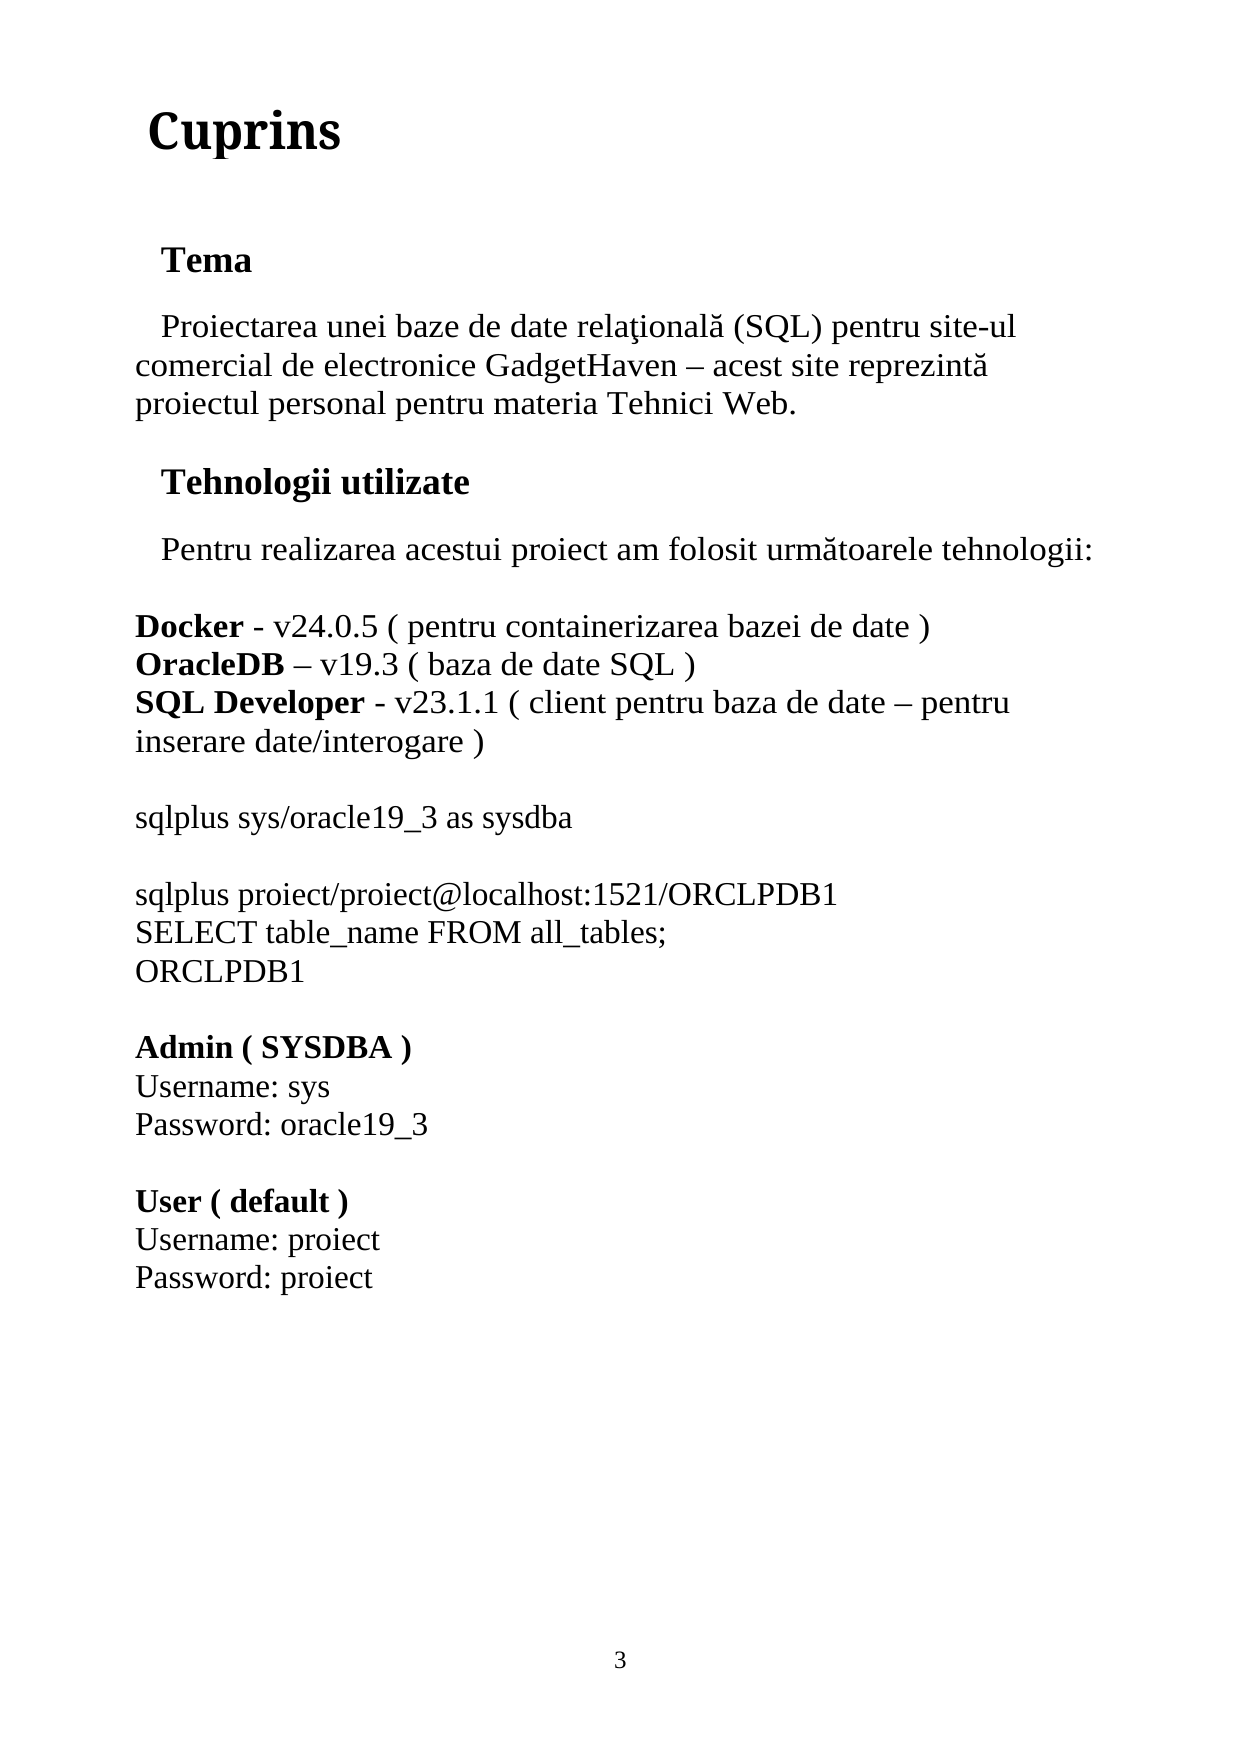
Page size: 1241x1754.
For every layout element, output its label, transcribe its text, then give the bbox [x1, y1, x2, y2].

text Password: proiect [135, 1258, 1105, 1296]
text sqlplus proiect/proiect@localhost:1521/ORCLPDB1 [135, 874, 1105, 913]
text Docker - v24.0.5 ( pentru containerizarea bazei de date ) [135, 606, 1105, 644]
text Username: sys [135, 1066, 1105, 1104]
text sqlplus sys/oracle19_3 as sysdba [135, 798, 1105, 836]
text Proiectarea unei baze de date relaţională (SQL) pentru site-ul comercial de electronice GadgetHaven – acest site reprezintă proiectul personal pentru materia Tehnici Web. [135, 306, 1105, 421]
text Pentru realizarea acestui proiect am folosit următoarele tehnologii: [135, 529, 1105, 568]
text OracleDB – v19.3 ( baza de date SQL ) [135, 644, 1105, 683]
text SQL Developer - v23.1.1 ( client pentru baza de date – pentru inserare date/interogare ) [135, 683, 1105, 759]
text Username: proiect [135, 1219, 1105, 1258]
text Password: oracle19_3 [135, 1104, 1105, 1143]
text ORCLPDB1 [135, 951, 1105, 989]
subtitle Tehnologii utilizate [161, 460, 1080, 503]
text Admin ( SYSDBA ) [135, 1028, 1105, 1066]
text User ( default ) [135, 1181, 1105, 1219]
subtitle Tema [161, 237, 1080, 280]
text SELECT table_name FROM all_tables; [135, 913, 1105, 951]
